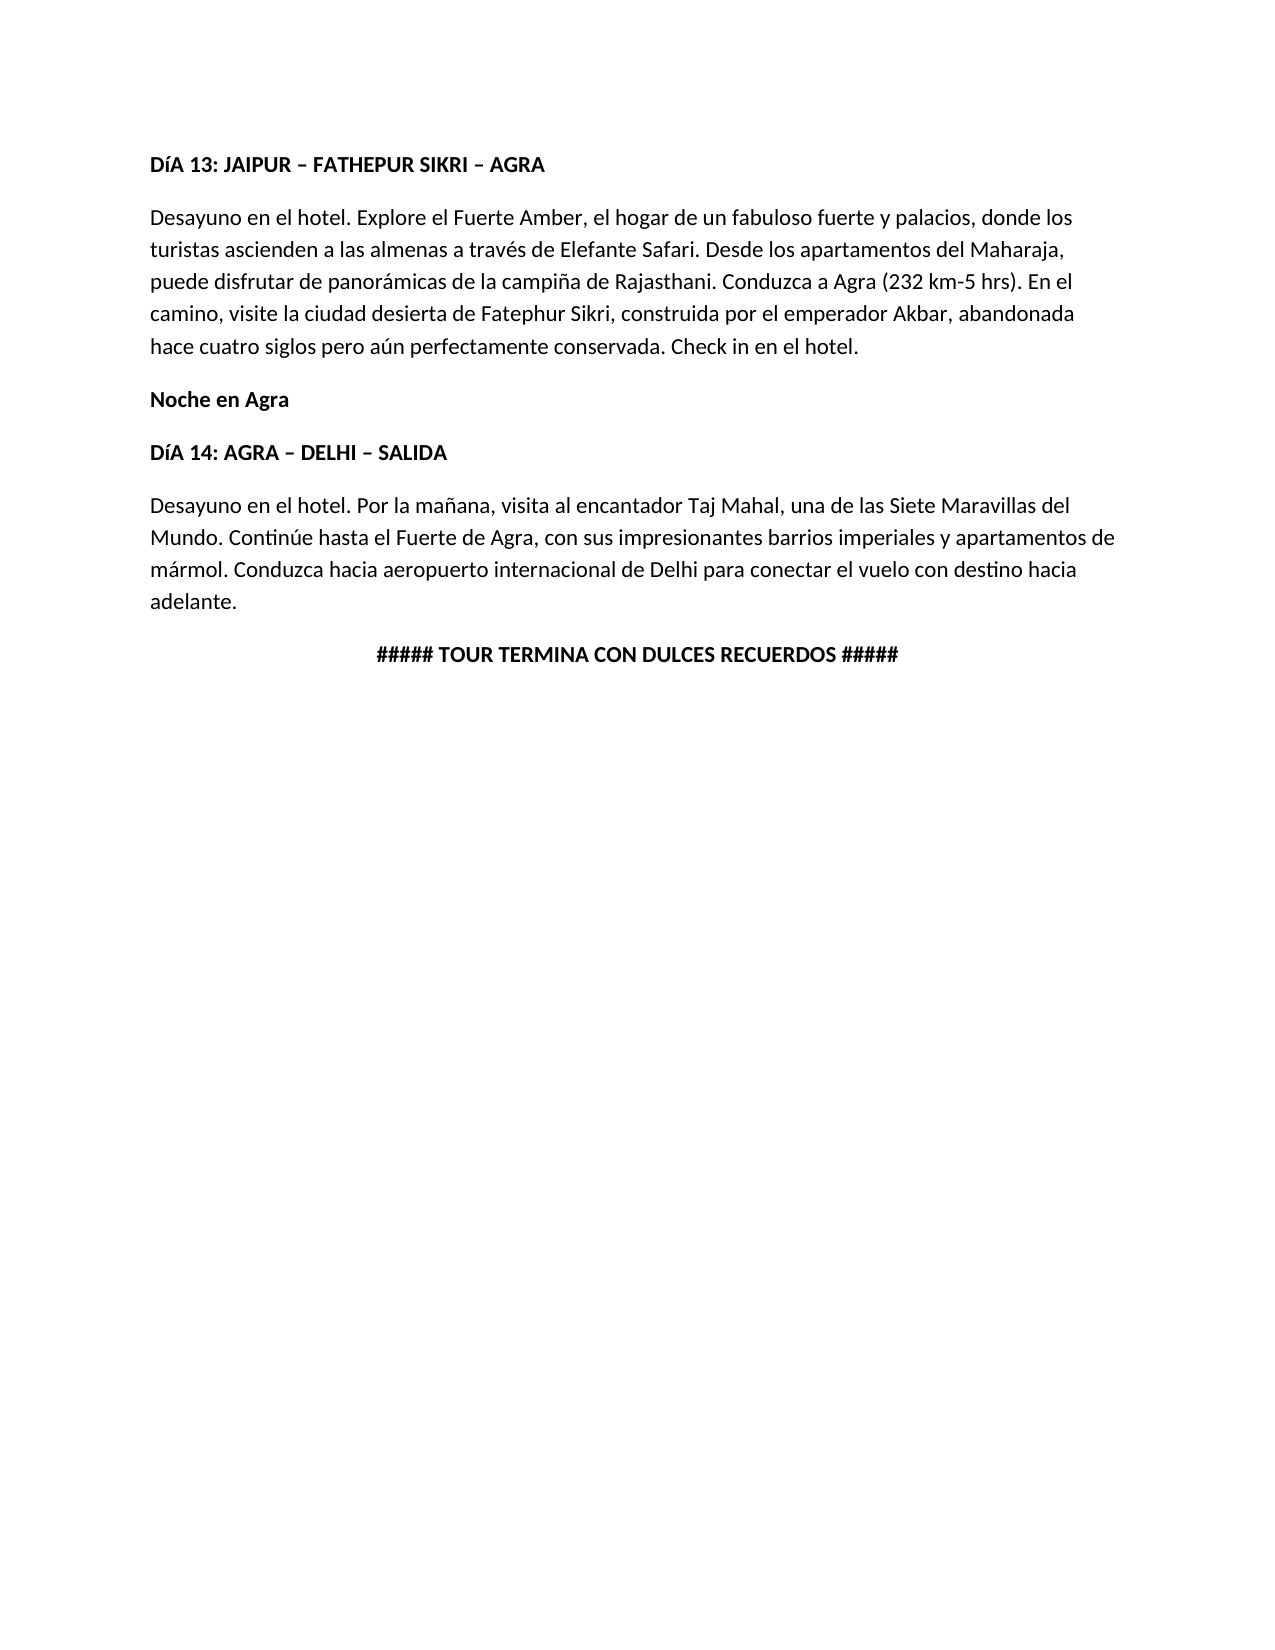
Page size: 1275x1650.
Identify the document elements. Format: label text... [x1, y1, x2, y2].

text Noche en Agra [150, 385, 1125, 413]
text ##### TOUR TERMINA CON DULCES RECUERDOS ##### [150, 640, 1125, 668]
text Desayuno en el hotel. Explore el Fuerte Amber, el hogar de un fabuloso fuerte y palacios, donde los turistas ascienden a las almenas a través de Elefante Safari. Desde los apartamentos del Maharaja, puede disfrutar de panorámicas de la campiña de Rajasthani. Conduzca a Agra (232 km-5 hrs). En el camino, visite la ciudad desierta de Fatephur Sikri, construida por el emperador Akbar, abandonada hace cuatro siglos pero aún perfectamente conservada. Check in en el hotel. [150, 203, 1125, 360]
text DíA 13: JAIPUR – FATHEPUR SIKRI – AGRA [150, 150, 1125, 178]
text Desayuno en el hotel. Por la mañana, visita al encantador Taj Mahal, una de las Siete Maravillas del Mundo. Continúe hasta el Fuerte de Agra, con sus impresionantes barrios imperiales y apartamentos de mármol. Conduzca hacia aeropuerto internacional de Delhi para conectar el vuelo con destino hacia adelante. [150, 491, 1125, 615]
text DíA 14: AGRA – DELHI – SALIDA [150, 438, 1125, 466]
